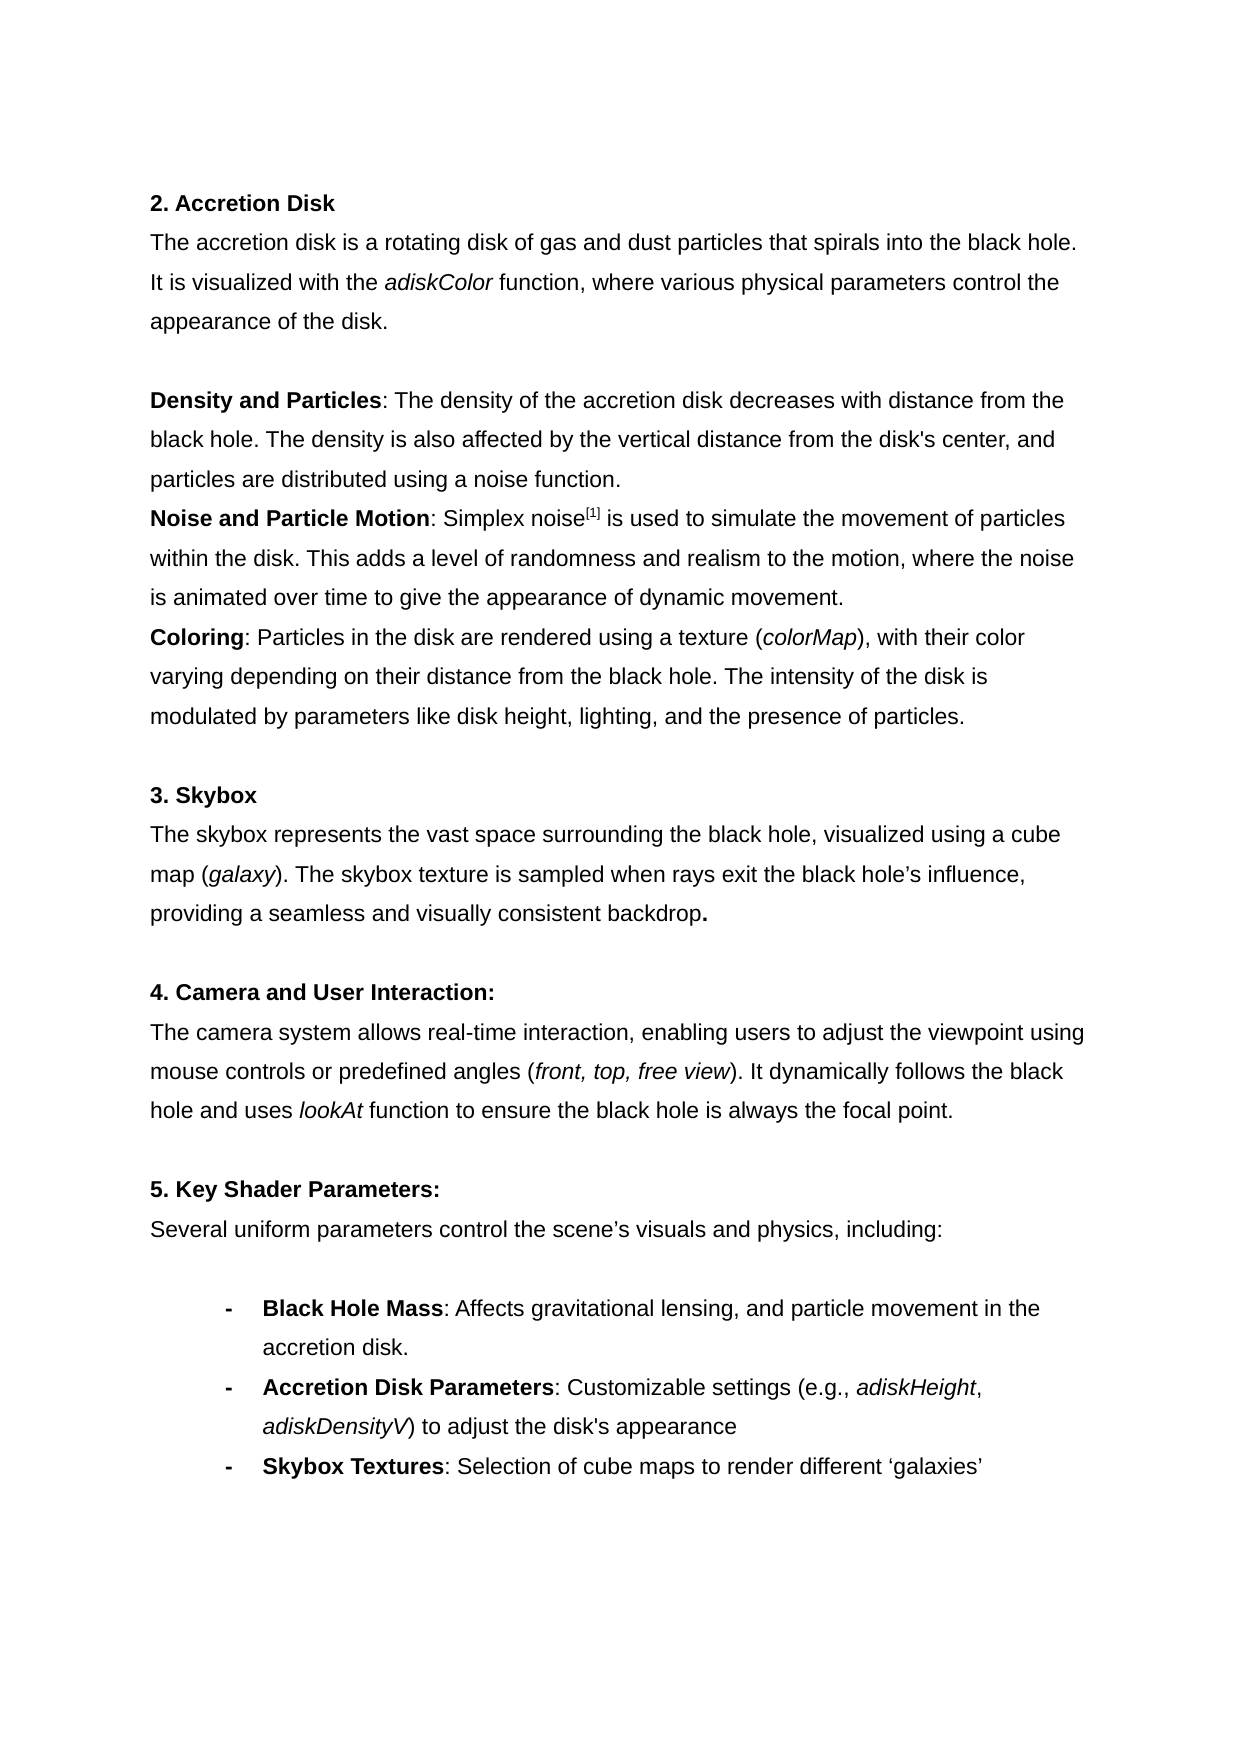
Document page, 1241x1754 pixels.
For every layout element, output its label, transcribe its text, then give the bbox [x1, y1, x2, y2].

text The skybox represents the vast space surrounding the black hole, visualized using a cube map (galaxy). The skybox texture is sampled when rays exit the black hole’s influence, providing a seamless and visually consistent backdrop. [150, 821, 1090, 926]
text 3. Skybox [150, 782, 1090, 808]
text The camera system allows real-time interaction, enabling users to adjust the viewpoint using mouse controls or predefined angles (front, top, free view). It dynamically follows the black hole and uses lookAt function to ensure the black hole is always the focal point. [150, 1018, 1090, 1124]
list Skybox Textures: Selection of cube maps to render different ‘galaxies’ [225, 1453, 1090, 1479]
text 5. Key Shader Parameters: [150, 1176, 1090, 1203]
list Black Hole Mass: Affects gravitational lensing, and particle movement in the accretion disk. [225, 1295, 1090, 1361]
text Several uniform parameters control the scene’s visuals and physics, including: [150, 1216, 1090, 1242]
text Coloring: Particles in the disk are rendered using a texture (colorMap), with their color varying depending on their distance from the black hole. The intensity of the disk is modulated by parameters like disk height, lighting, and the presence of particles. [150, 624, 1090, 729]
text 2. Accretion Disk [150, 189, 1090, 216]
text The accretion disk is a rotating disk of gas and dust particles that spirals into the black hole. It is visualized with the adiskColor function, where various physical parameters control the appearance of the disk. [150, 229, 1090, 334]
text 4. Camera and User Interaction: [150, 979, 1090, 1005]
list Accretion Disk Parameters: Customizable settings (e.g., adiskHeight, adiskDensityV) to adjust the disk's appearance [225, 1374, 1090, 1440]
text Noise and Particle Motion: Simplex noise[1] is used to simulate the movement of particles within the disk. This adds a level of randomness and realism to the motion, where the noise is animated over time to give the appearance of dynamic movement. [150, 505, 1090, 611]
text Density and Particles: The density of the accretion disk decreases with distance from the black hole. The density is also affected by the vertical distance from the disk's center, and particles are distributed using a noise function. [150, 387, 1090, 492]
